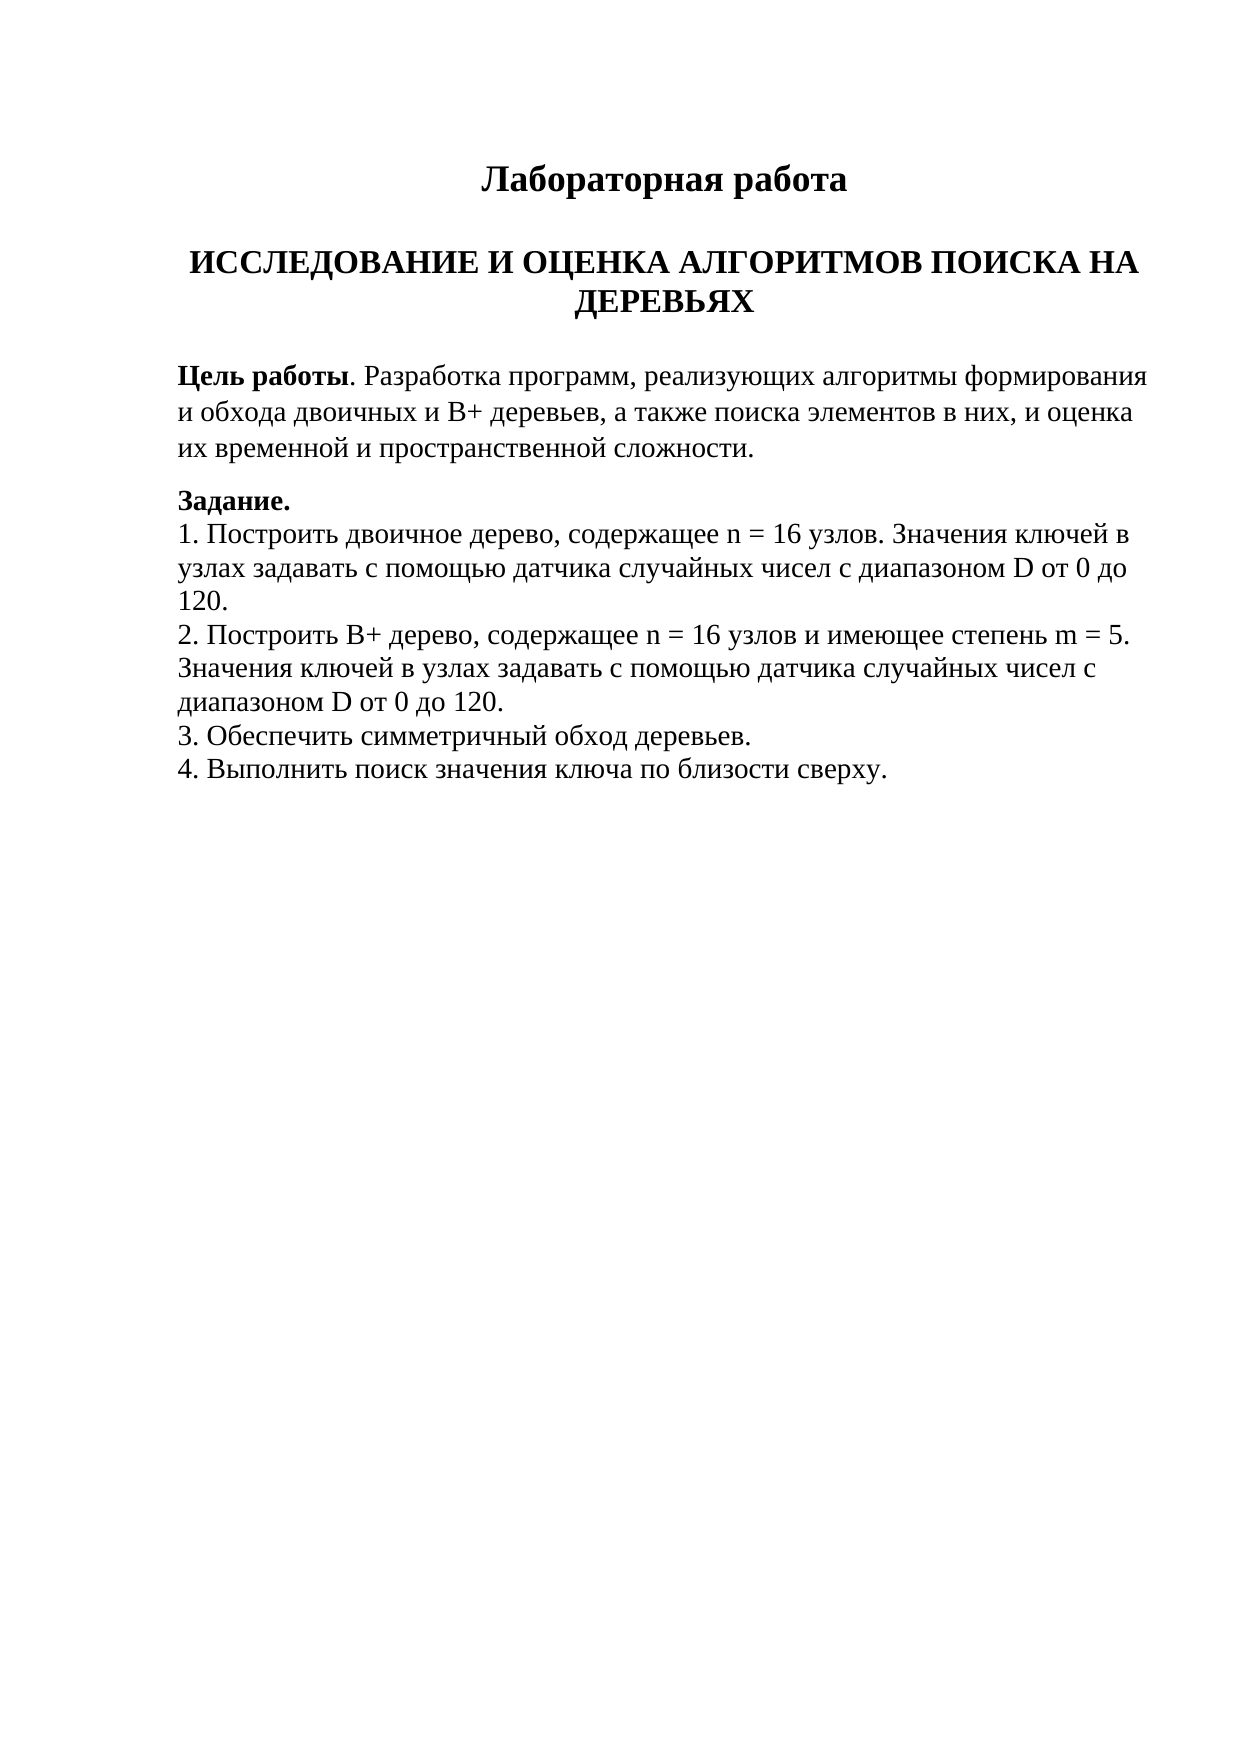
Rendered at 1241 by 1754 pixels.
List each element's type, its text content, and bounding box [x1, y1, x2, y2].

text Цель работы. Разработка программ, реализующих алгоритмы формирования и обхода двоичных и В+ деревьев, а также поиска элементов в них, и оценка их временной и пространственной сложности. [177, 358, 1152, 463]
text 1. Построить двоичное дерево, содержащее n = 16 узлов. Значения ключей в узлах задавать с помощью датчика случайных чисел с диапазоном D от 0 до 120. [177, 516, 1152, 617]
text 2. Построить В+ дерево, содержащее n = 16 узлов и имеющее степень m = 5. Значения ключей в узлах задавать с помощью датчика случайных чисел с диапазоном D от 0 до 120. [177, 617, 1152, 718]
text 4. Выполнить поиск значения ключа по близости сверху. [177, 751, 1152, 785]
text 3. Обеспечить симметричный обход деревьев. [177, 718, 1152, 751]
text Задание. [177, 483, 1152, 516]
text ИССЛЕДОВАНИЕ И ОЦЕНКА АЛГОРИТМОВ ПОИСКА НА ДЕРЕВЬЯХ [177, 243, 1152, 319]
text Лабораторная работа [177, 156, 1152, 199]
